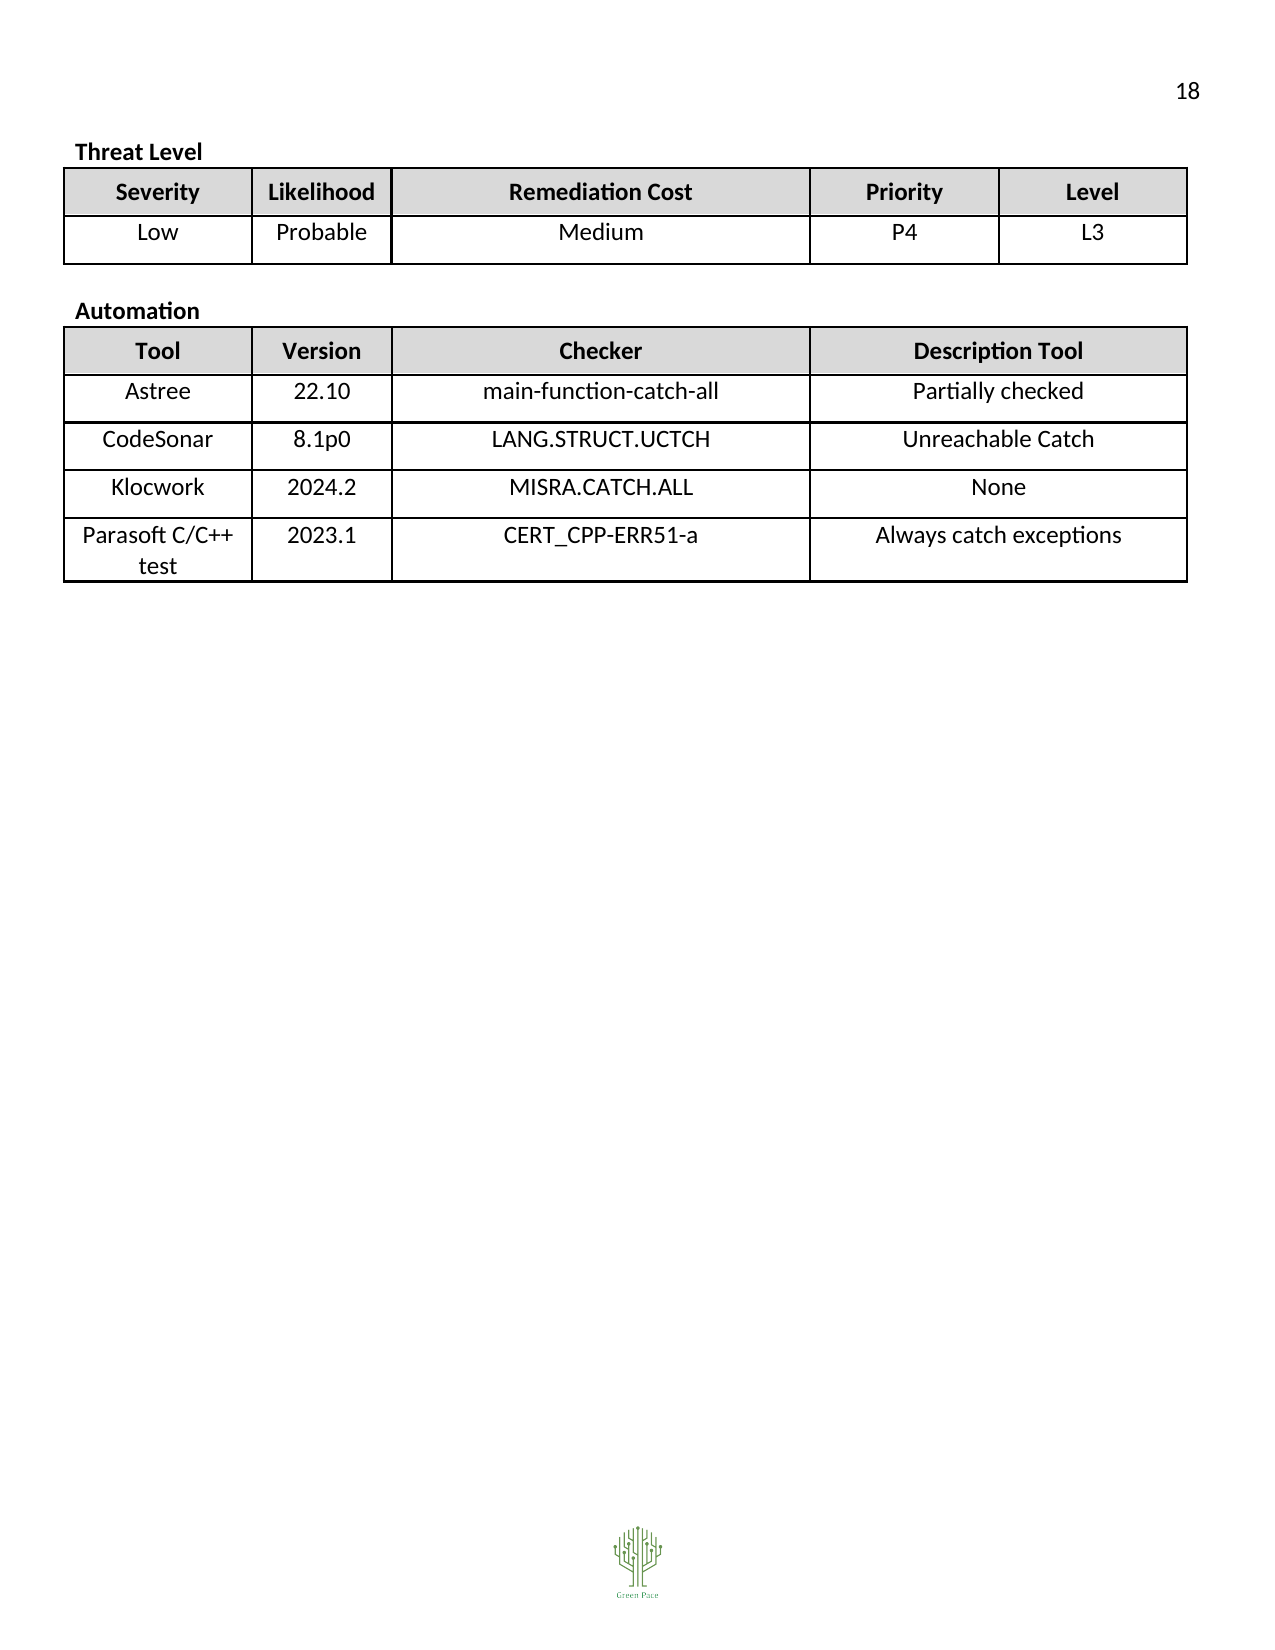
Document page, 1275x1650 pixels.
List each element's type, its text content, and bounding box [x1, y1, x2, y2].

table_cell Astree [65, 376, 251, 421]
table_cell main-function-catch-all [393, 376, 809, 421]
table_cell None [811, 471, 1186, 517]
table_cell 8.1p0 [253, 424, 391, 469]
table_header Level [1000, 169, 1186, 214]
table_cell MISRA.CATCH.ALL [393, 471, 809, 517]
table_cell Partially checked [811, 376, 1186, 421]
table_header Likelihood [253, 169, 390, 214]
table_cell L3 [1000, 217, 1186, 262]
table_cell LANG.STRUCT.UCTCH [393, 424, 809, 469]
text Automation [75, 295, 1200, 326]
table_cell Parasoft C/C++ test [65, 519, 251, 580]
table_cell Always catch exceptions [811, 519, 1186, 580]
table_cell 2023.1 [253, 519, 391, 580]
table_cell CERT_CPP-ERR51-a [393, 519, 809, 580]
table_header Version [253, 328, 391, 373]
table_cell CodeSonar [65, 424, 251, 469]
picture [605, 1521, 670, 1606]
table_header Checker [393, 328, 809, 373]
table_header Description Tool [811, 328, 1186, 373]
table_cell Klocwork [65, 471, 251, 517]
table_header Tool [65, 328, 251, 373]
table_header Remediation Cost [393, 169, 809, 214]
table_cell 22.10 [253, 376, 391, 421]
table_header Priority [811, 169, 998, 214]
table_header Severity [65, 169, 251, 214]
table_cell Medium [393, 217, 809, 262]
table_cell Probable [253, 217, 390, 262]
table_cell P4 [811, 217, 998, 262]
table_cell Unreachable Catch [811, 424, 1186, 469]
table_cell Low [65, 217, 251, 262]
table_cell 2024.2 [253, 471, 391, 517]
text Threat Level [75, 136, 1200, 167]
